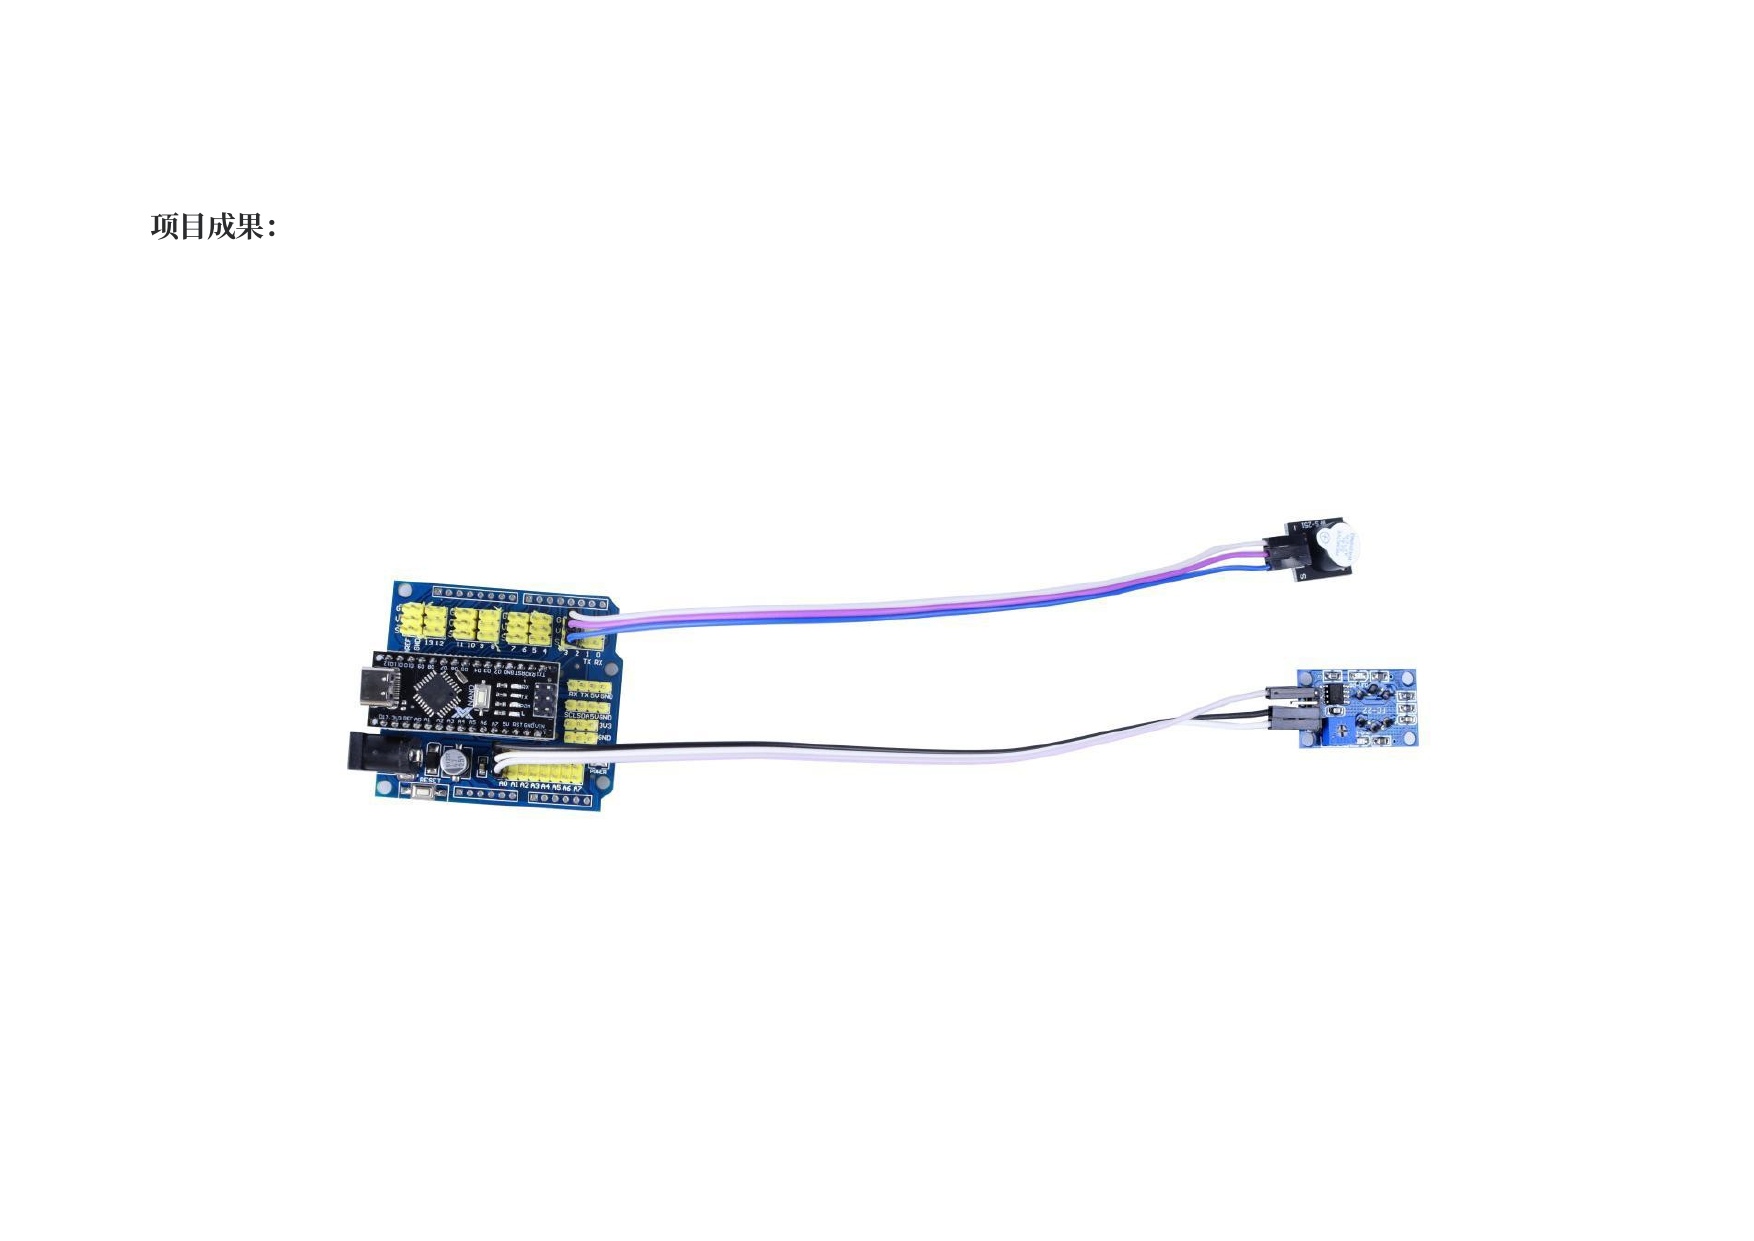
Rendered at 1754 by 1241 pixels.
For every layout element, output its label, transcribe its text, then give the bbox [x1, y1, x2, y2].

text 项目成果： [150, 204, 1629, 246]
picture [339, 509, 1431, 819]
